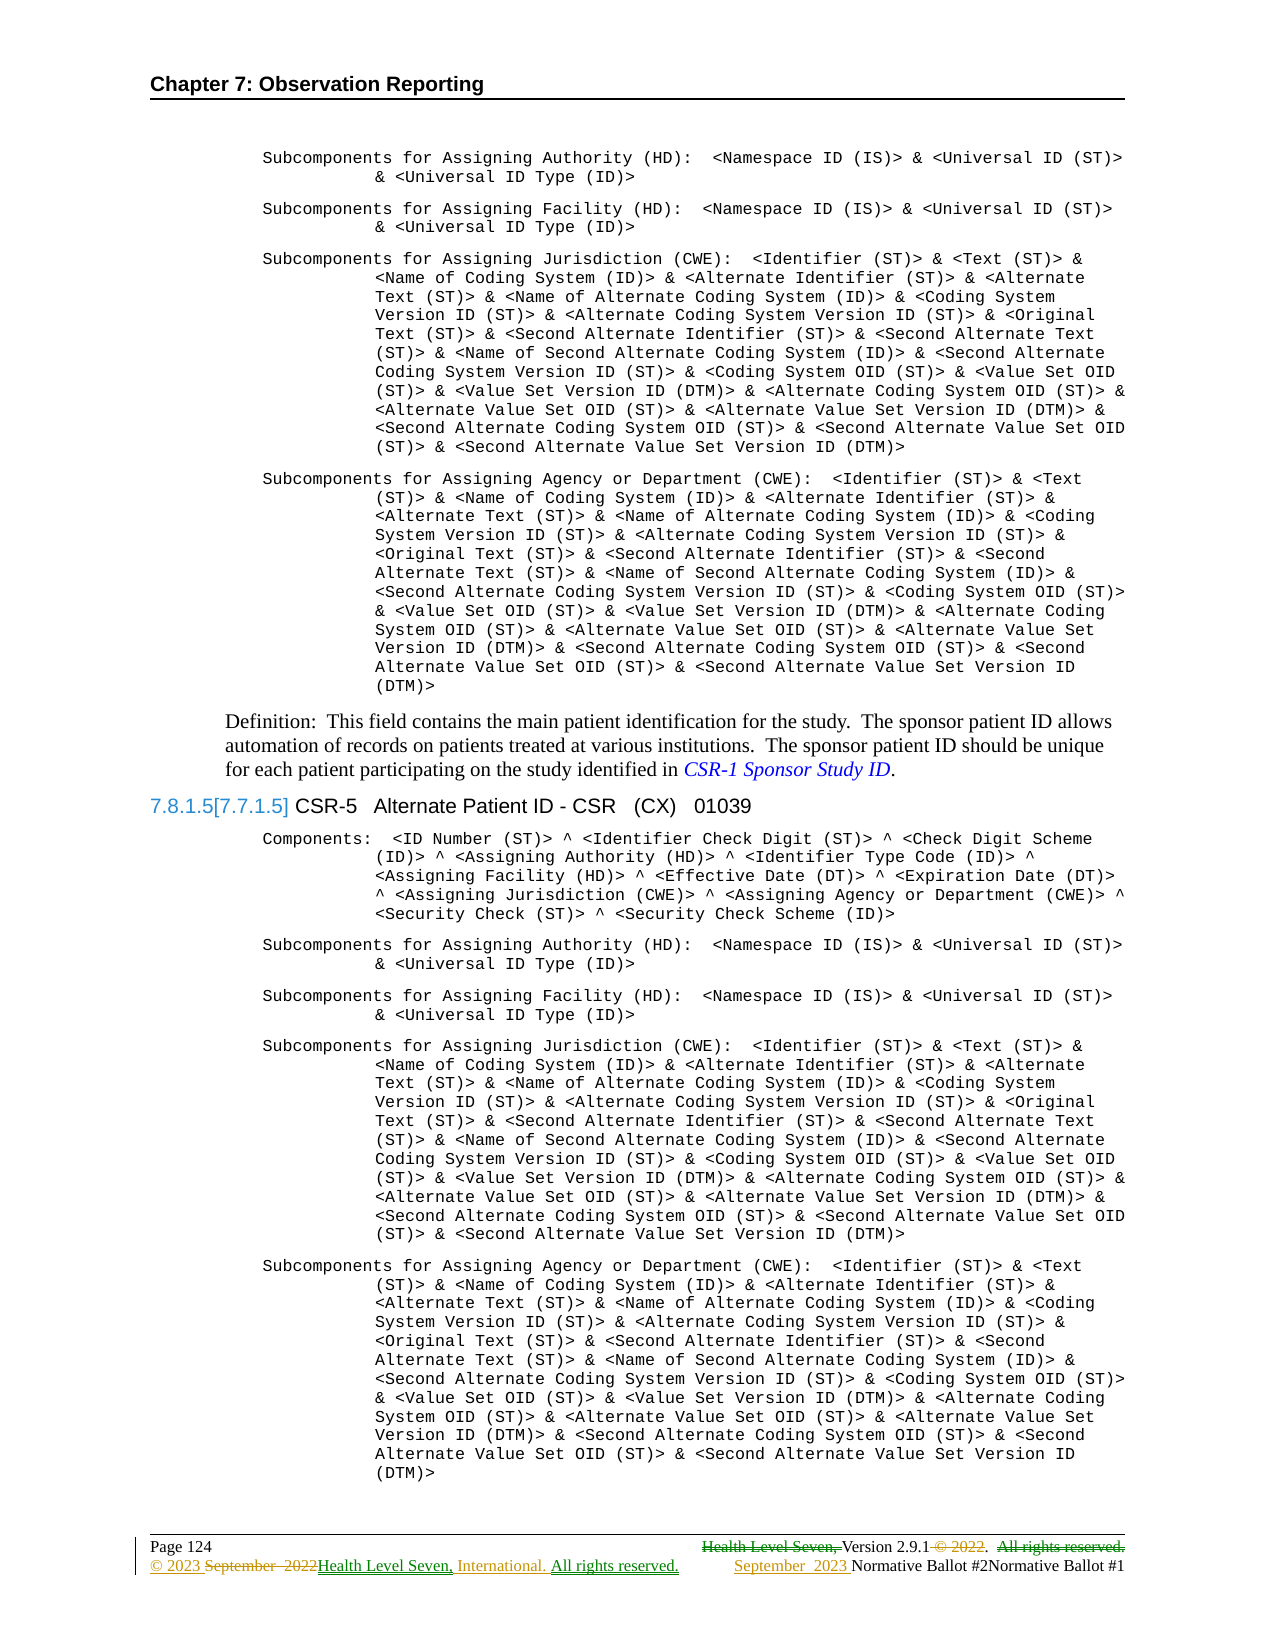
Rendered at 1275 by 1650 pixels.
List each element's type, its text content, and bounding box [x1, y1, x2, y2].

text Subcomponents for Assigning Jurisdiction (CWE): <Identifier (ST)> & <Text (ST)> & <Name of Coding System (ID)> & <Alternate Identifier (ST)> & <Alternate Text (ST)> & <Name of Alternate Coding System (ID)> & <Coding System Version ID (ST)> & <Alternate Coding System Version ID (ST)> & <Original Text (ST)> & <Second Alternate Identifier (ST)> & <Second Alternate Text (ST)> & <Name of Second Alternate Coding System (ID)> & <Second Alternate Coding System Version ID (ST)> & <Coding System OID (ST)> & <Value Set OID (ST)> & <Value Set Version ID (DTM)> & <Alternate Coding System OID (ST)> & <Alternate Value Set OID (ST)> & <Alternate Value Set Version ID (DTM)> & <Second Alternate Coding System OID (ST)> & <Second Alternate Value Set OID (ST)> & <Second Alternate Value Set Version ID (DTM)> [262, 1037, 1125, 1245]
text Subcomponents for Assigning Agency or Department (CWE): <Identifier (ST)> & <Text (ST)> & <Name of Coding System (ID)> & <Alternate Identifier (ST)> & <Alternate Text (ST)> & <Name of Alternate Coding System (ID)> & <Coding System Version ID (ST)> & <Alternate Coding System Version ID (ST)> & <Original Text (ST)> & <Second Alternate Identifier (ST)> & <Second Alternate Text (ST)> & <Name of Second Alternate Coding System (ID)> & <Second Alternate Coding System Version ID (ST)> & <Coding System OID (ST)> & <Value Set OID (ST)> & <Value Set Version ID (DTM)> & <Alternate Coding System OID (ST)> & <Alternate Value Set OID (ST)> & <Alternate Value Set Version ID (DTM)> & <Second Alternate Coding System OID (ST)> & <Second Alternate Value Set OID (ST)> & <Second Alternate Value Set Version ID (DTM)> [262, 1257, 1125, 1483]
text Subcomponents for Assigning Authority (HD): <Namespace ID (IS)> & <Universal ID (ST)> & <Universal ID Type (ID)> [262, 150, 1125, 188]
text Subcomponents for Assigning Agency or Department (CWE): <Identifier (ST)> & <Text (ST)> & <Name of Coding System (ID)> & <Alternate Identifier (ST)> & <Alternate Text (ST)> & <Name of Alternate Coding System (ID)> & <Coding System Version ID (ST)> & <Alternate Coding System Version ID (ST)> & <Original Text (ST)> & <Second Alternate Identifier (ST)> & <Second Alternate Text (ST)> & <Name of Second Alternate Coding System (ID)> & <Second Alternate Coding System Version ID (ST)> & <Coding System OID (ST)> & <Value Set OID (ST)> & <Value Set Version ID (DTM)> & <Alternate Coding System OID (ST)> & <Alternate Value Set OID (ST)> & <Alternate Value Set Version ID (DTM)> & <Second Alternate Coding System OID (ST)> & <Second Alternate Value Set OID (ST)> & <Second Alternate Value Set Version ID (DTM)> [262, 470, 1125, 697]
text Subcomponents for Assigning Authority (HD): <Namespace ID (IS)> & <Universal ID (ST)> & <Universal ID Type (ID)> [262, 937, 1125, 975]
text Subcomponents for Assigning Facility (HD): <Namespace ID (IS)> & <Universal ID (ST)> & <Universal ID Type (ID)> [262, 200, 1125, 238]
subtitle CSR-5 Alternate Patient ID - CSR (CX) 01039 [150, 794, 1125, 818]
text Components: <ID Number (ST)> ^ <Identifier Check Digit (ST)> ^ <Check Digit Scheme (ID)> ^ <Assigning Authority (HD)> ^ <Identifier Type Code (ID)> ^ <Assigning Facility (HD)> ^ <Effective Date (DT)> ^ <Expiration Date (DT)> ^ <Assigning Jurisdiction (CWE)> ^ <Assigning Agency or Department (CWE)> ^ <Security Check (ST)> ^ <Security Check Scheme (ID)> [262, 830, 1125, 924]
text Subcomponents for Assigning Jurisdiction (CWE): <Identifier (ST)> & <Text (ST)> & <Name of Coding System (ID)> & <Alternate Identifier (ST)> & <Alternate Text (ST)> & <Name of Alternate Coding System (ID)> & <Coding System Version ID (ST)> & <Alternate Coding System Version ID (ST)> & <Original Text (ST)> & <Second Alternate Identifier (ST)> & <Second Alternate Text (ST)> & <Name of Second Alternate Coding System (ID)> & <Second Alternate Coding System Version ID (ST)> & <Coding System OID (ST)> & <Value Set OID (ST)> & <Value Set Version ID (DTM)> & <Alternate Coding System OID (ST)> & <Alternate Value Set OID (ST)> & <Alternate Value Set Version ID (DTM)> & <Second Alternate Coding System OID (ST)> & <Second Alternate Value Set OID (ST)> & <Second Alternate Value Set Version ID (DTM)> [262, 250, 1125, 458]
text Definition: This field contains the main patient identification for the study. The sponsor patient ID allows automation of records on patients treated at various institutions. The sponsor patient ID should be unique for each patient participating on the study identified in CSR-1 Sponsor Study ID. [225, 709, 1125, 781]
text Subcomponents for Assigning Facility (HD): <Namespace ID (IS)> & <Universal ID (ST)> & <Universal ID Type (ID)> [262, 987, 1125, 1025]
